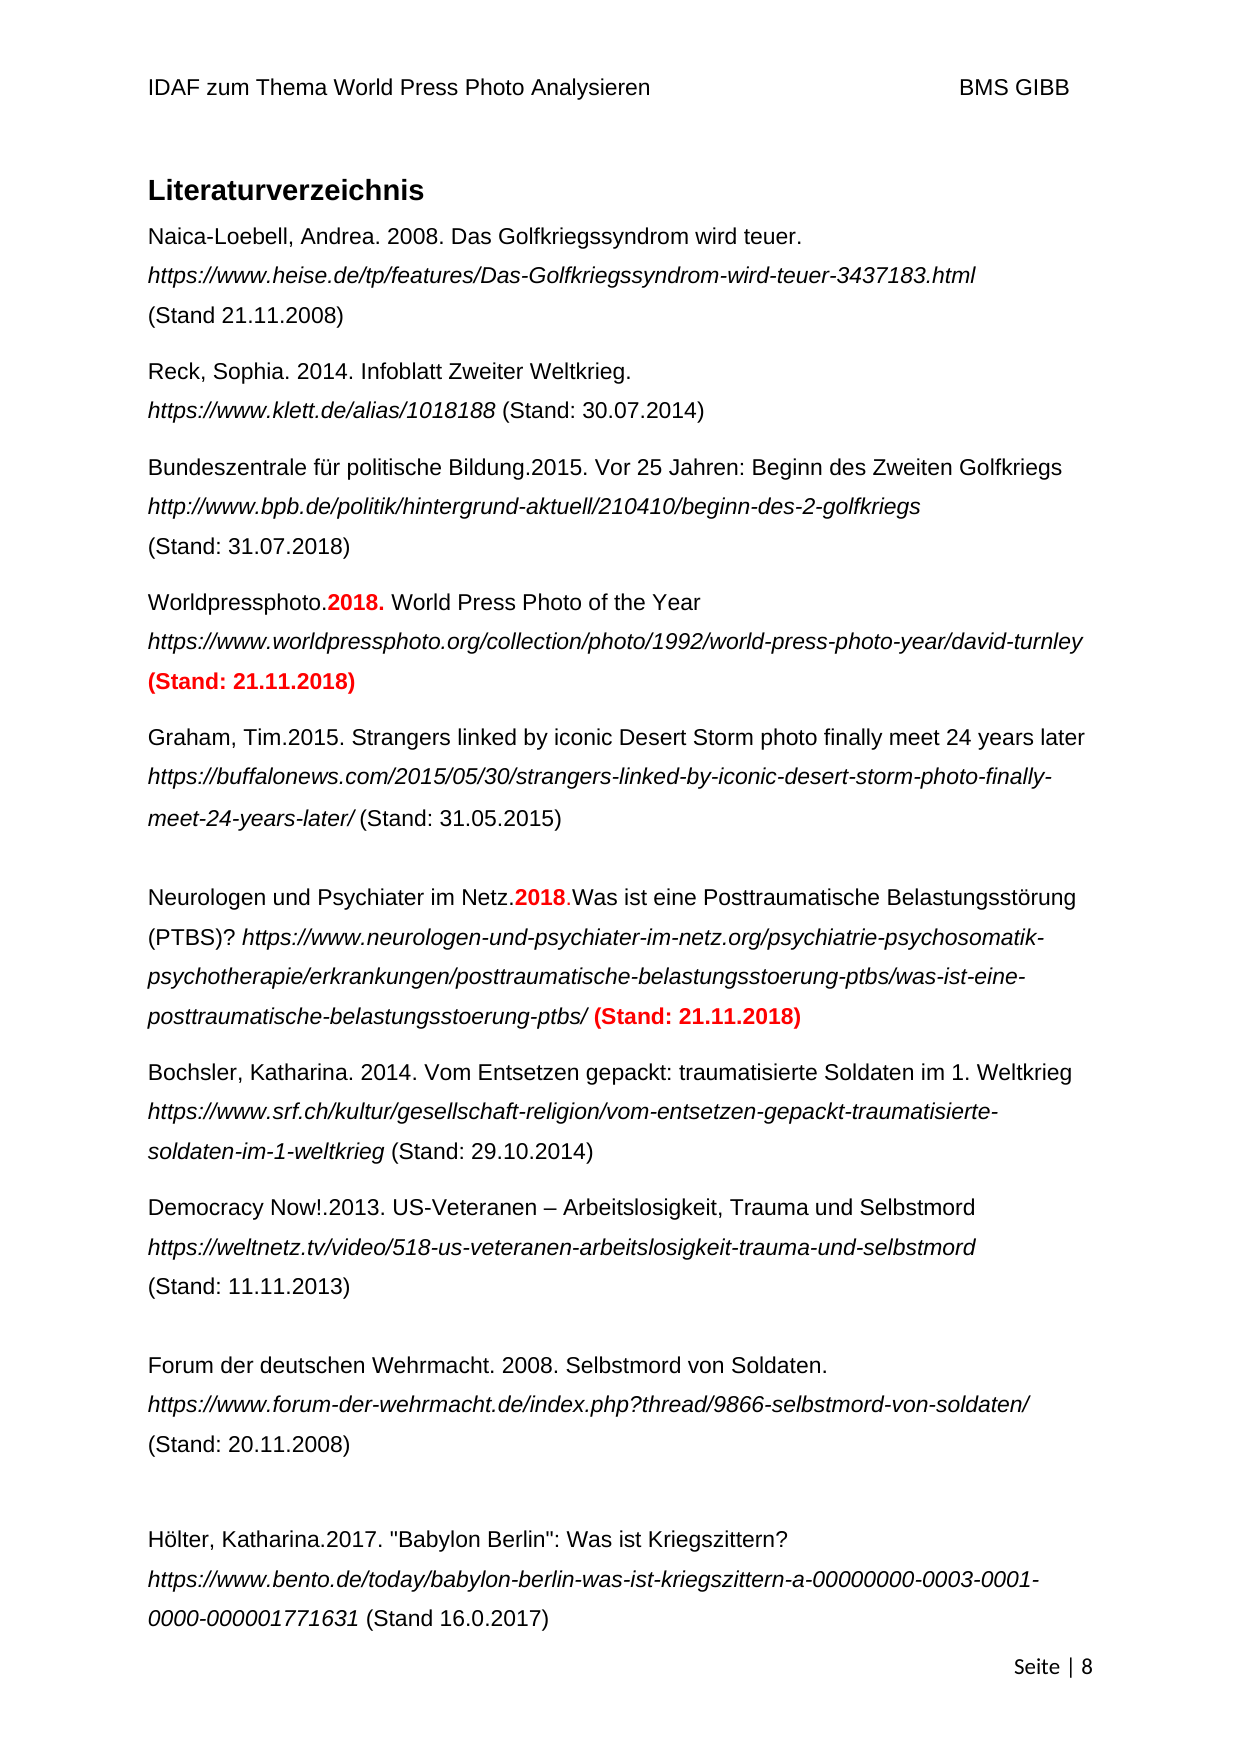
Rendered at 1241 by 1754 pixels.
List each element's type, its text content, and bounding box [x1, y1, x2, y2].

text https://www.forum-der-wehrmacht.de/index.php?thread/9866-selbstmord-von-soldaten/ [148, 1391, 1093, 1418]
text Worldpressphoto.2018. World Press Photo of the Year [148, 589, 1093, 615]
text https://www.worldpressphoto.org/collection/photo/1992/world-press-photo-year/david-turnley (Stand: 21.11.2018) [148, 628, 1093, 694]
text Hölter, Katharina.2017. "Babylon Berlin": Was ist Kriegszittern? https://www.bento.de/today/babylon-berlin-was-ist-kriegszittern-a-00000000-0003-0001-0000-000001771631 (Stand 16.0.2017) [148, 1526, 1093, 1632]
text Graham, Tim.2015. Strangers linked by iconic Desert Storm photo finally meet 24 years later https://buffalonews.com/2015/05/30/strangers-linked-by-iconic-desert-storm-photo-finally-meet-24-years-later/ (Stand: 31.05.2015) Neurologen und Psychiater im Netz.2018.Was ist eine Posttraumatische Belastungsstörung (PTBS)? https://www.neurologen-und-psychiater-im-netz.org/psychiatrie-psychosomatik-psychotherapie/erkrankungen/posttraumatische-belastungsstoerung-ptbs/was-ist-eine-posttraumatische-belastungsstoerung-ptbs/ (Stand: 21.11.2018) [148, 724, 1093, 1029]
text https://www.heise.de/tp/features/Das-Golfkriegssyndrom-wird-teuer-3437183.html (Stand 21.11.2008) [148, 262, 1093, 328]
text (Stand: 11.11.2013) [148, 1273, 1093, 1299]
text Literaturverzeichnis [148, 173, 1093, 206]
text Forum der deutschen Wehrmacht. 2008. Selbstmord von Soldaten. [148, 1352, 1093, 1378]
text Bundeszentrale für politische Bildung.2015. Vor 25 Jahren: Beginn des Zweiten Golfkriegs http://www.bpb.de/politik/hintergrund-aktuell/210410/beginn-des-2-golfkriegs (Stand: 31.07.2018) [148, 454, 1093, 559]
text Naica-Loebell, Andrea. 2008. Das Golfkriegssyndrom wird teuer. [148, 223, 1093, 249]
text Democracy Now!.2013. US-Veteranen – Arbeitslosigkeit, Trauma und Selbstmord [148, 1194, 1093, 1220]
text Bochsler, Katharina. 2014. Vom Entsetzen gepackt: traumatisierte Soldaten im 1. Weltkrieg https://www.srf.ch/kultur/gesellschaft-religion/vom-entsetzen-gepackt-traumatisierte-soldaten-im-1-weltkrieg (Stand: 29.10.2014) [148, 1059, 1093, 1164]
text (Stand: 20.11.2008) [148, 1431, 1093, 1457]
text https://weltnetz.tv/video/518-us-veteranen-arbeitslosigkeit-trauma-und-selbstmord [148, 1233, 1093, 1260]
text Reck, Sophia. 2014. Infoblatt Zweiter Weltkrieg. https://www.klett.de/alias/1018188 (Stand: 30.07.2014) [148, 358, 1093, 424]
